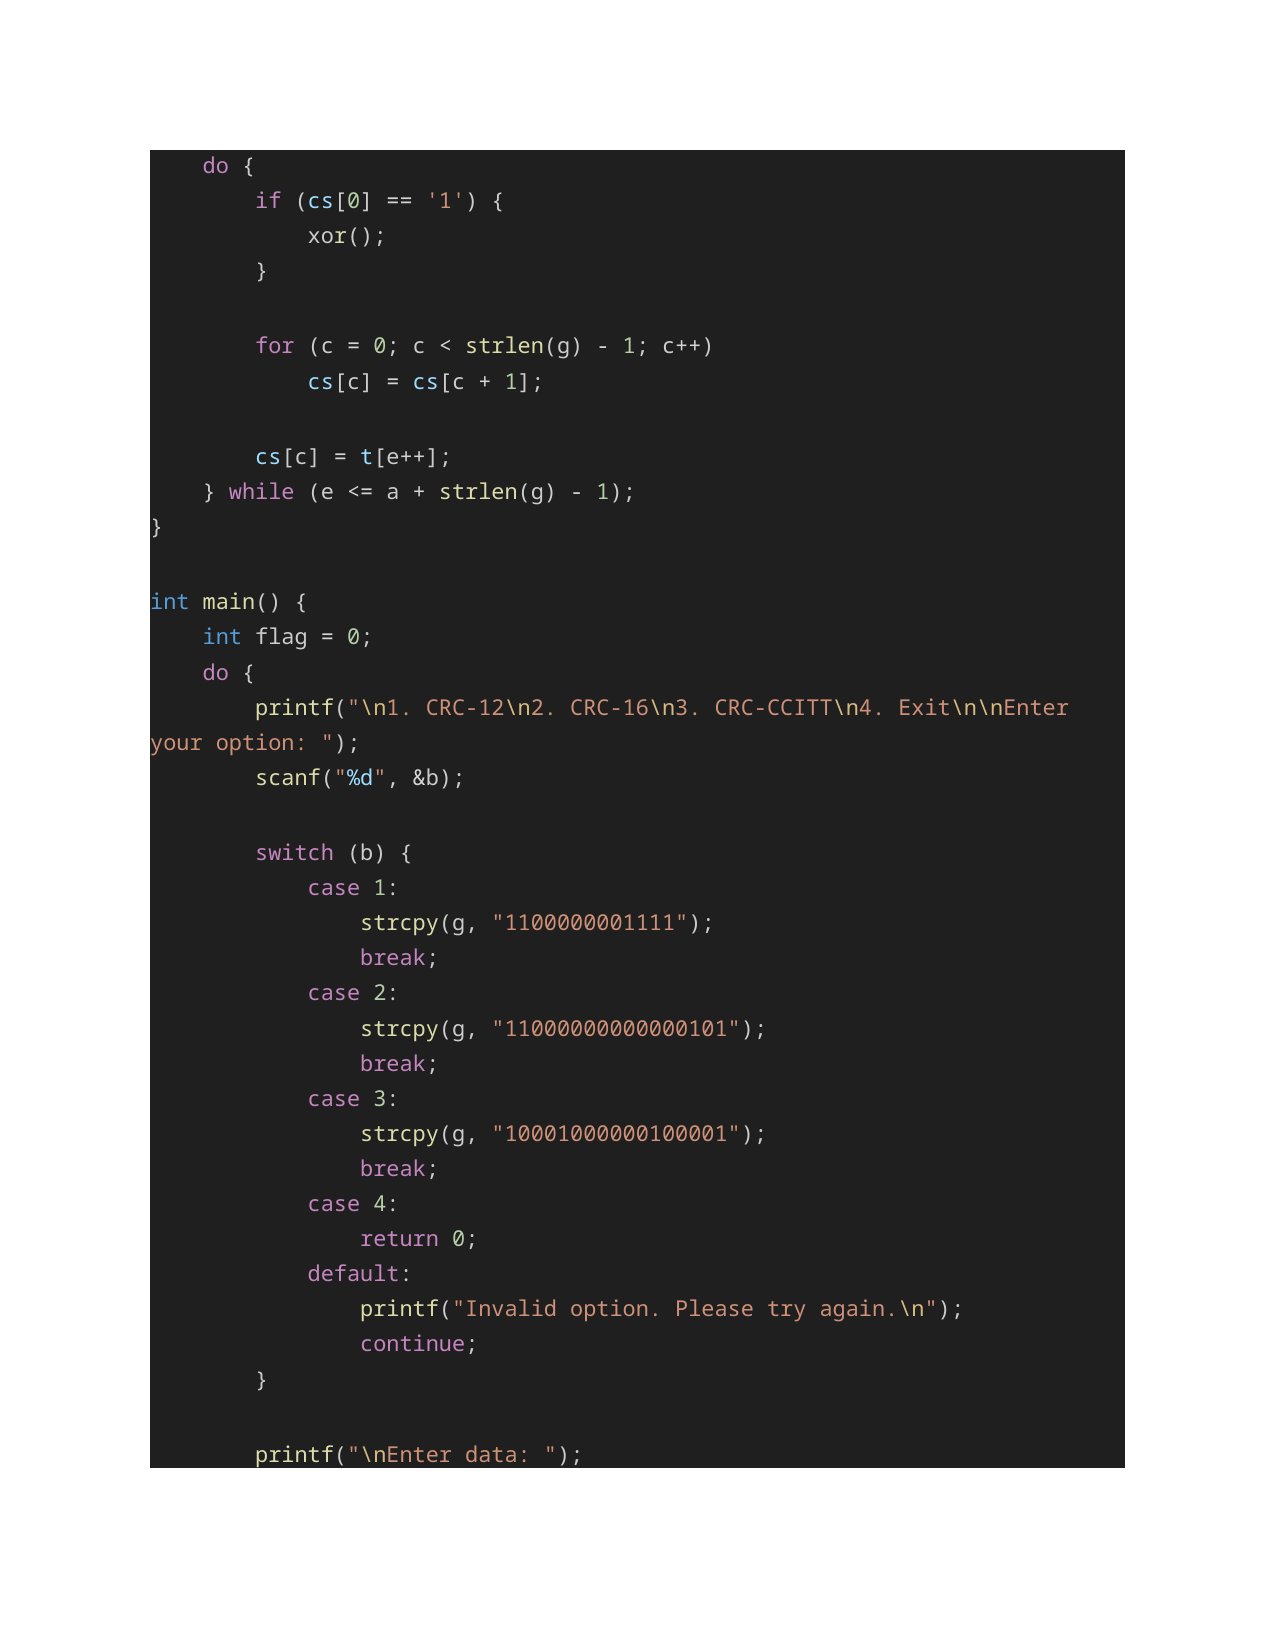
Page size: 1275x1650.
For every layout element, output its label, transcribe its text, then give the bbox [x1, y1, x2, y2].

text for (c = 0; c < strlen(g) - 1; c++) [150, 331, 1125, 360]
text return 0; [150, 1223, 1125, 1253]
text cs[c] = t[e++]; [150, 441, 1125, 471]
text case 2: [150, 977, 1125, 1007]
text } [150, 255, 1125, 285]
text continue; [150, 1328, 1125, 1358]
text } [150, 511, 1125, 541]
text case 1: [150, 872, 1125, 902]
text strcpy(g, "11000000000000101"); [150, 1012, 1125, 1042]
text printf("\nEnter data: "); [150, 1439, 1125, 1468]
text strcpy(g, "1100000001111"); [150, 907, 1125, 937]
text default: [150, 1258, 1125, 1288]
text int main() { [150, 586, 1125, 616]
text strcpy(g, "10001000000100001"); [150, 1118, 1125, 1148]
text break; [150, 1048, 1125, 1077]
text } [150, 1363, 1125, 1393]
text cs[c] = cs[c + 1]; [150, 366, 1125, 395]
text scanf("%d", &b); [150, 762, 1125, 792]
text switch (b) { [150, 837, 1125, 867]
text do { [150, 656, 1125, 686]
text do { [150, 150, 1125, 180]
text if (cs[0] == '1') { [150, 185, 1125, 215]
text break; [150, 1153, 1125, 1183]
text int flag = 0; [150, 621, 1125, 651]
text printf("Invalid option. Please try again.\n"); [150, 1293, 1125, 1323]
text printf("\n1. CRC-12\n2. CRC-16\n3. CRC-CCITT\n4. Exit\n\nEnter your option: "); [150, 692, 1125, 756]
text break; [150, 942, 1125, 972]
text xor(); [150, 220, 1125, 250]
text case 3: [150, 1083, 1125, 1112]
text case 4: [150, 1188, 1125, 1218]
text } while (e <= a + strlen(g) - 1); [150, 476, 1125, 506]
